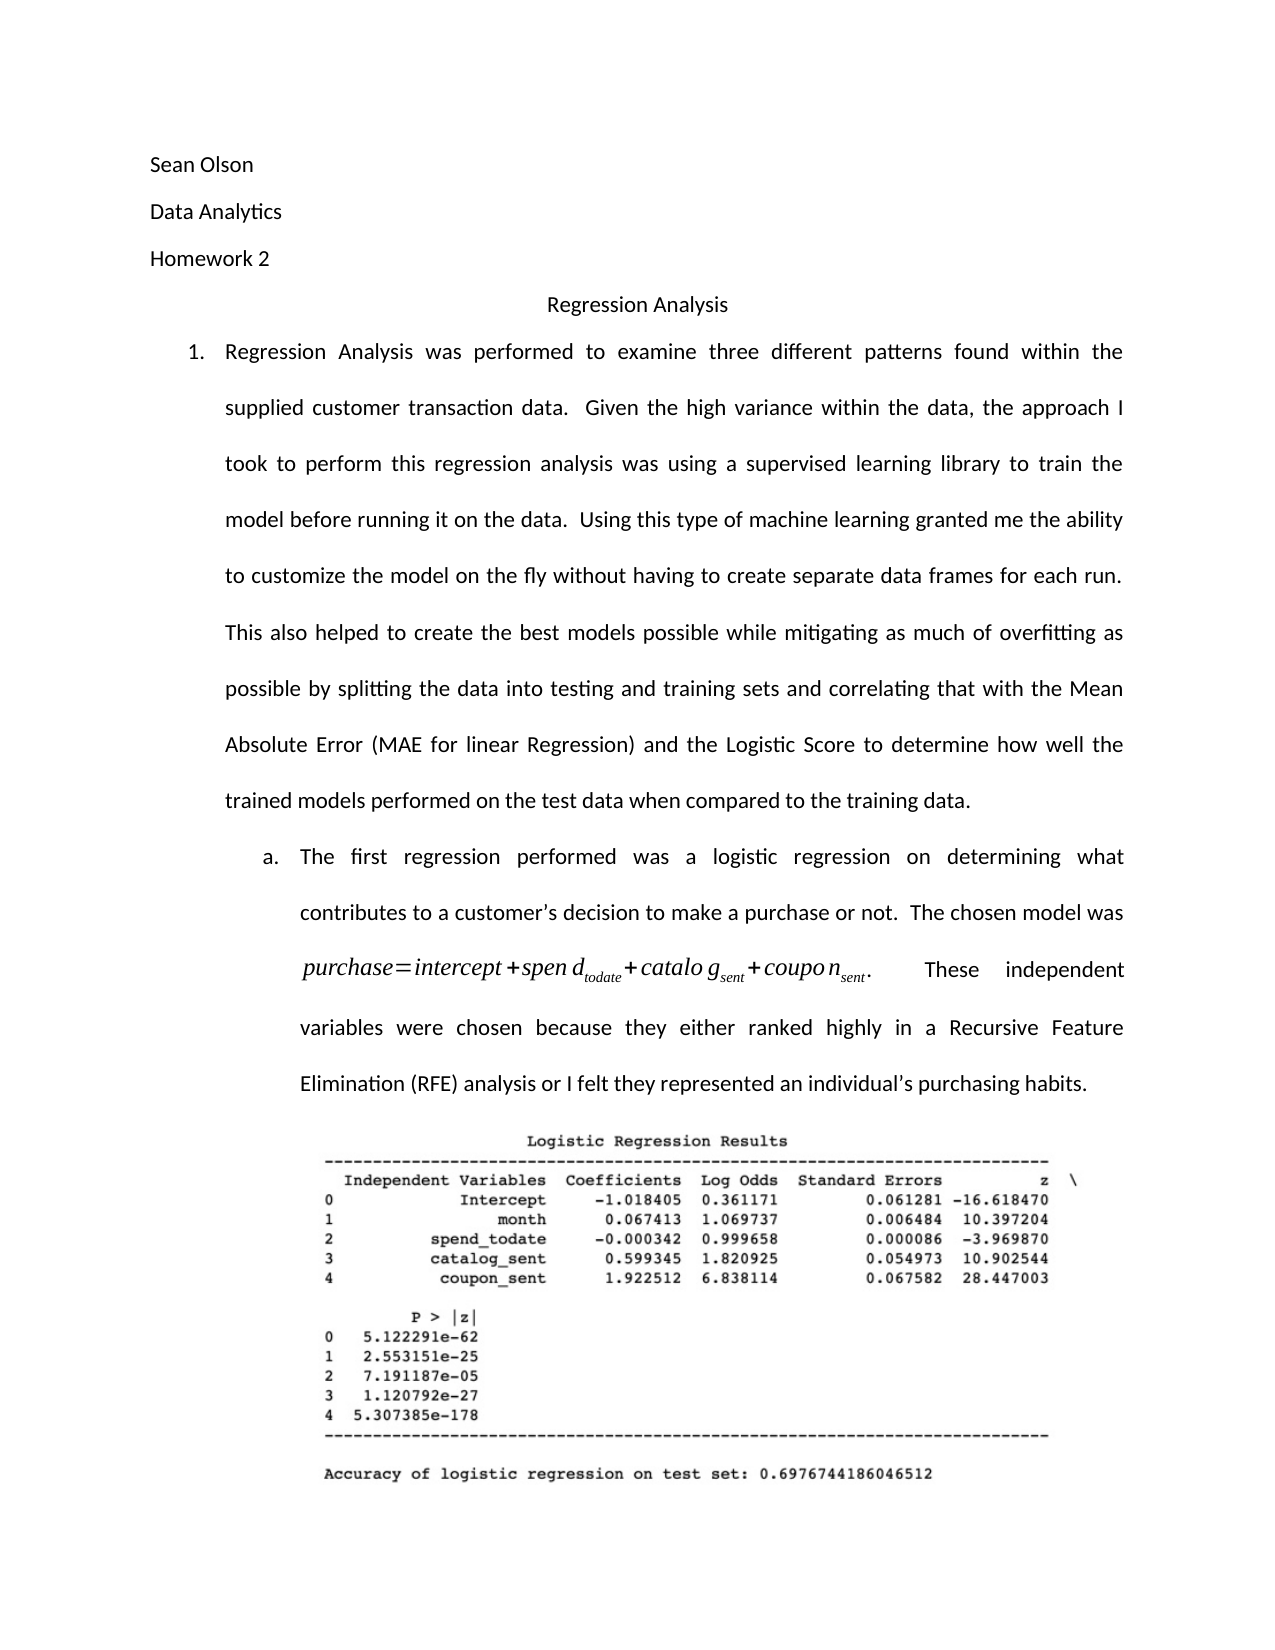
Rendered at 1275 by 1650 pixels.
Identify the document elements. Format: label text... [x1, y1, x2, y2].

text Data Analytics [150, 197, 1125, 225]
text Regression Analysis [150, 291, 1125, 319]
text Sean Olson [150, 150, 1125, 178]
text Homework 2 [150, 244, 1125, 272]
picture [300, 1125, 1090, 1494]
list The first regression performed was a logistic regression on determining what contributes to a customer’s decision to make a purchase or not. The chosen model was . These independent variables were chosen because they either ranked highly in a Recursive Feature Elimination (RFE) analysis or I felt they represented an individual’s purchasing habits. [262, 842, 1125, 1097]
list Regression Analysis was performed to examine three different patterns found within the supplied customer transaction data. Given the high variance within the data, the approach I took to perform this regression analysis was using a supervised learning library to train the model before running it on the data. Using this type of machine learning granted me the ability to customize the model on the fly without having to create separate data frames for each run. This also helped to create the best models possible while mitigating as much of overfitting as possible by splitting the data into testing and training sets and correlating that with the Mean Absolute Error (MAE for linear Regression) and the Logistic Score to determine how well the trained models performed on the test data when compared to the training data. [187, 337, 1125, 814]
